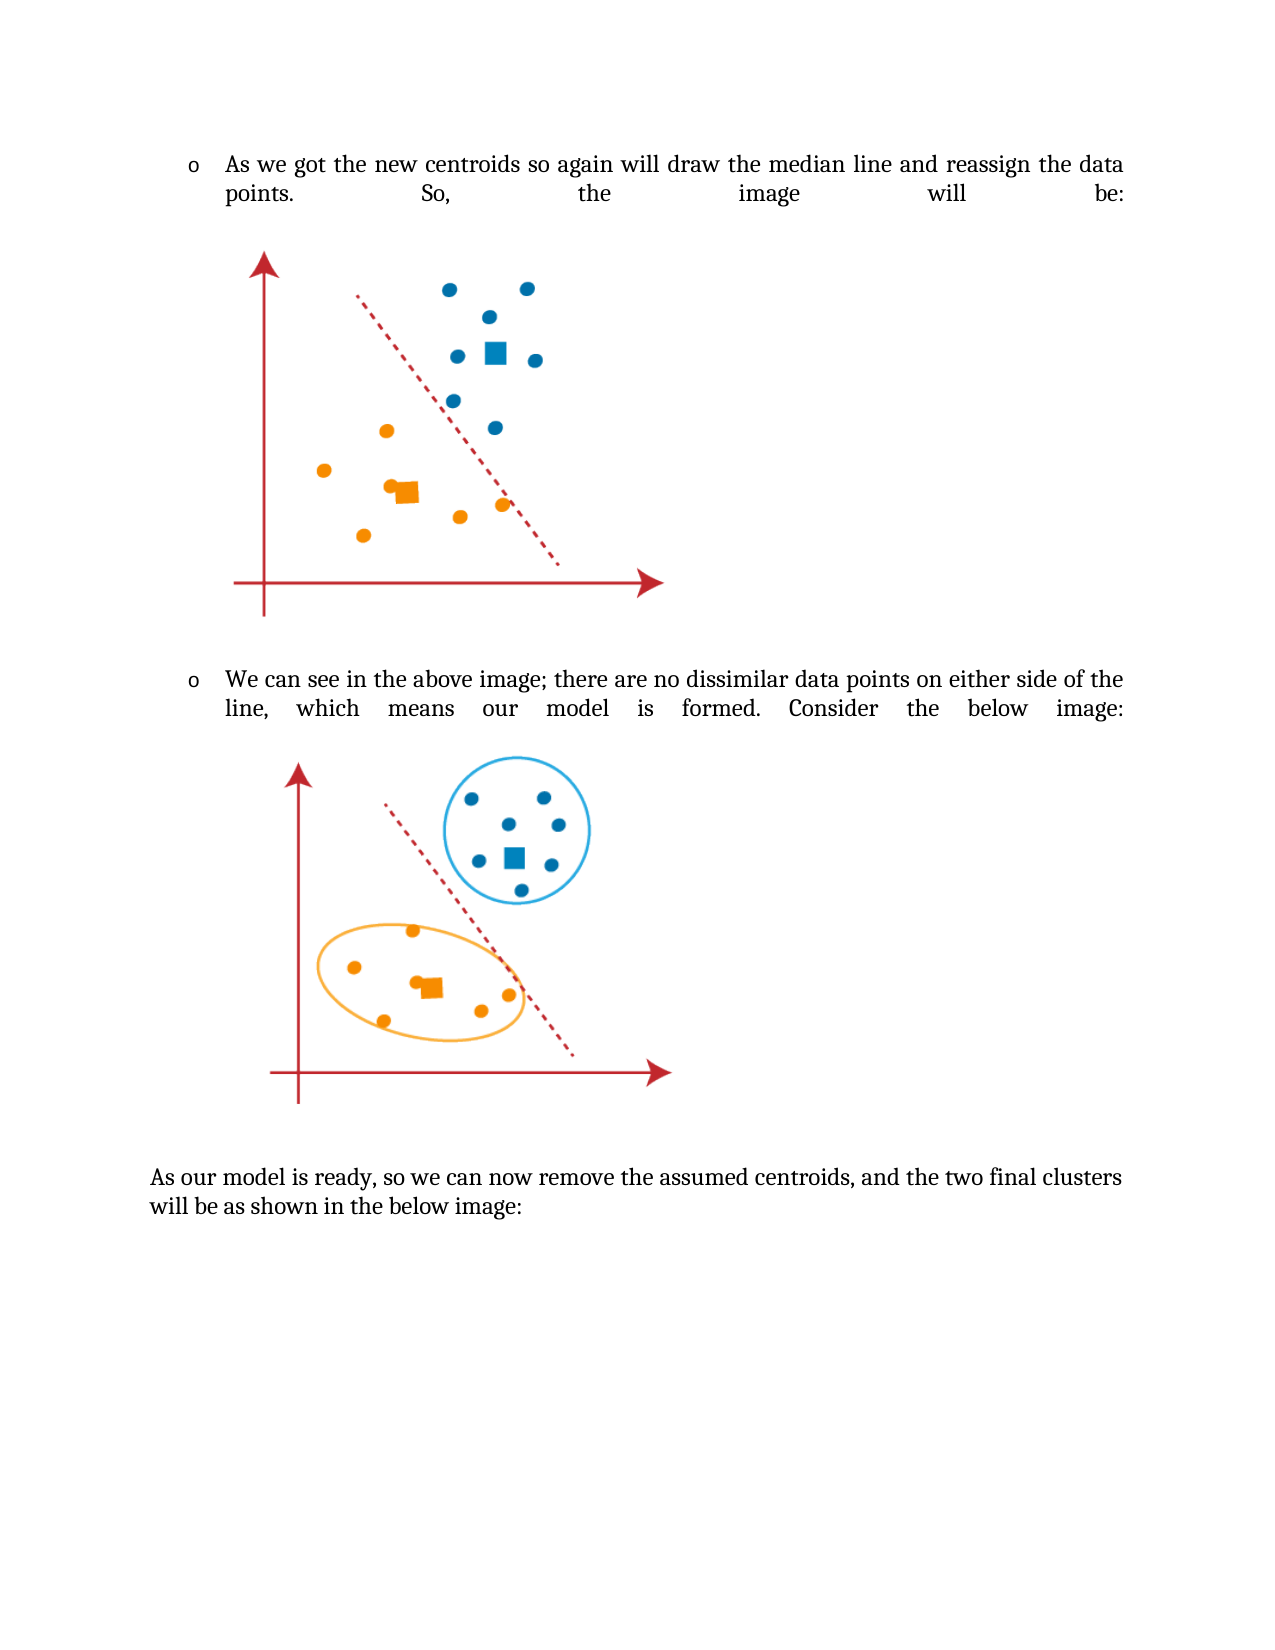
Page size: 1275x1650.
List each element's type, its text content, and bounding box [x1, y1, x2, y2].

picture [225, 207, 680, 659]
picture [225, 722, 703, 1134]
text As our model is ready, so we can now remove the assumed centroids, and the two final clusters will be as shown in the below image: [150, 1163, 1125, 1221]
